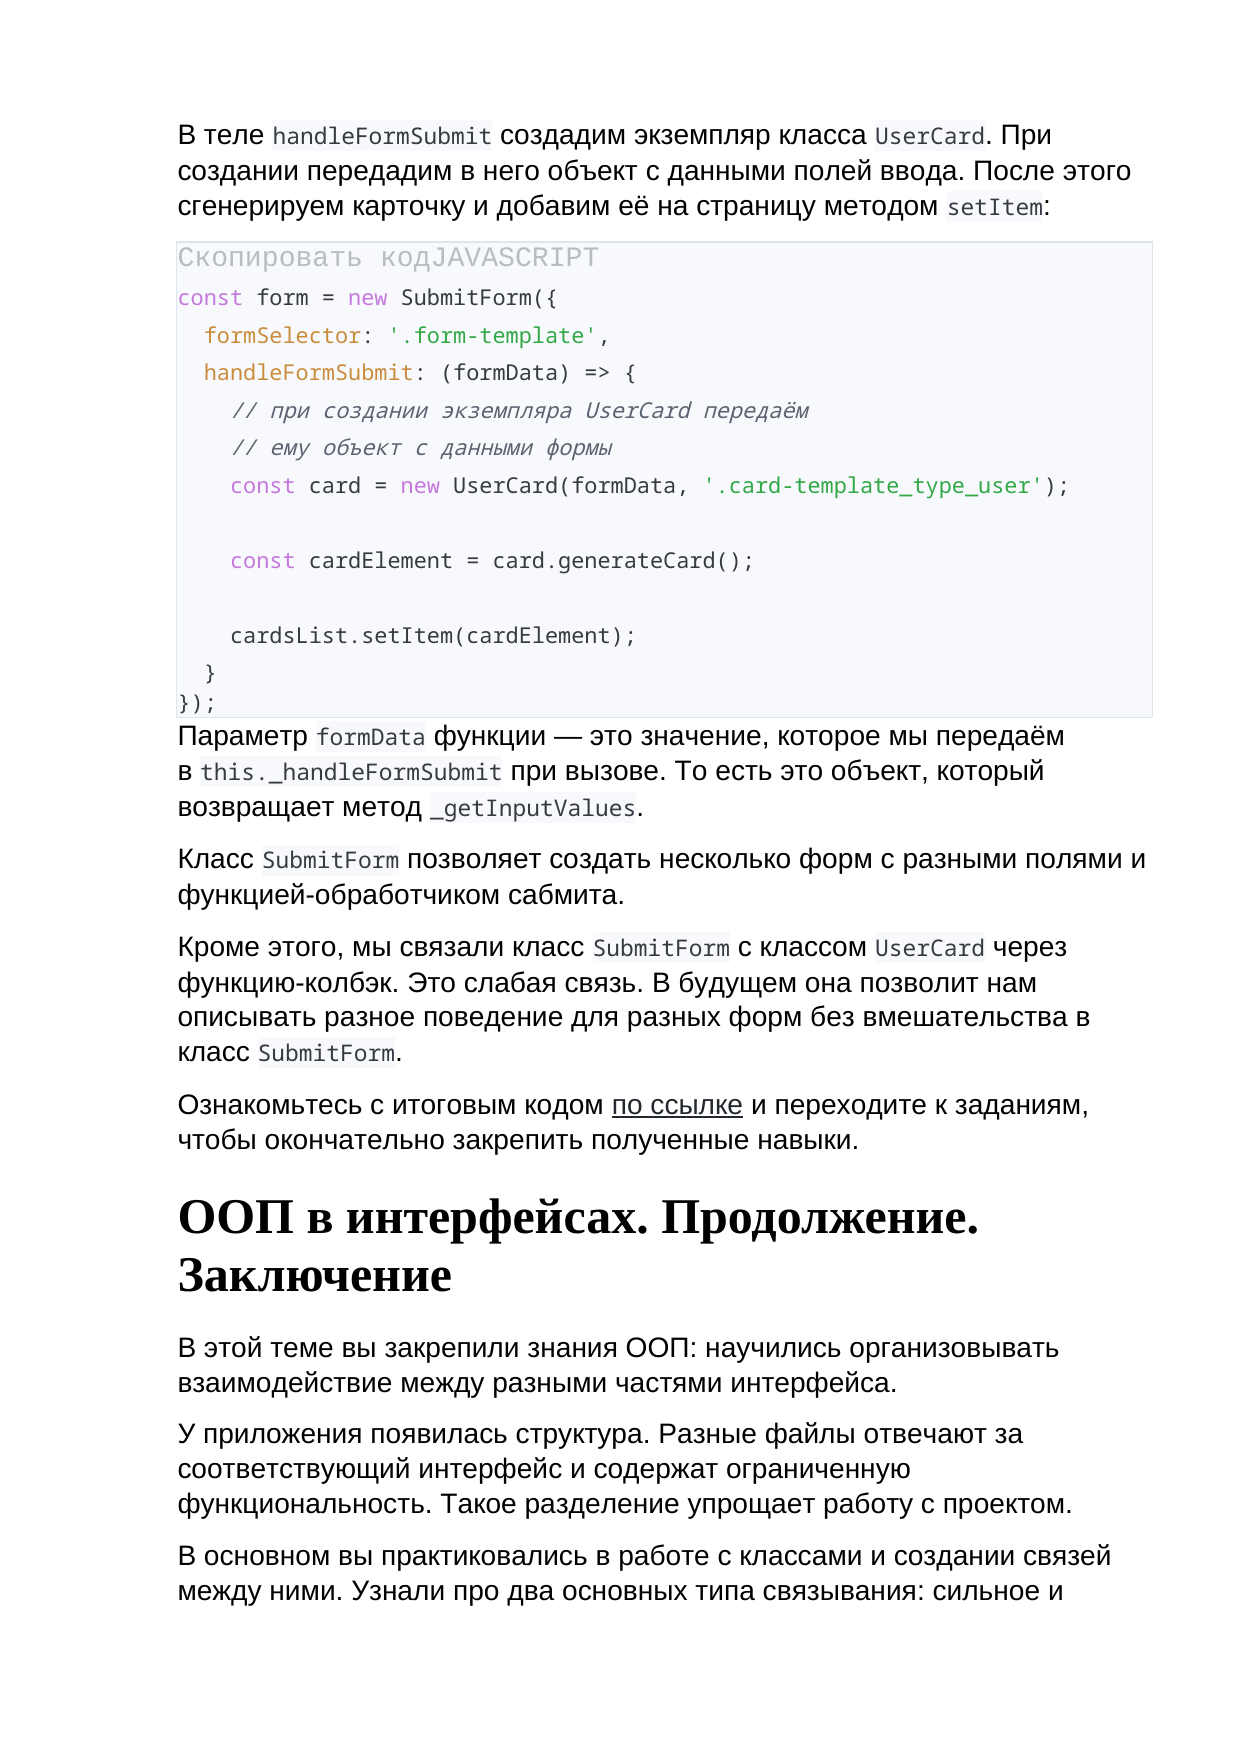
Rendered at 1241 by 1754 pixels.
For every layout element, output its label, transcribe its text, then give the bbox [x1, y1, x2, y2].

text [177, 1539, 1152, 1606]
text // ему объект с данными формы [177, 425, 1152, 462]
text const cardElement = card.generateCard(); [177, 537, 1152, 575]
text // при создании экземпляра UserCard передаём [177, 387, 1152, 425]
text Кроме этого, мы связали класс SubmitForm с классом UserCard через функцию-колбэк. Это слабая связь. В будущем она позволит нам описывать разное поведение для разных форм без вмешательства в класс SubmitForm. [177, 930, 1152, 1068]
text Параметр formData функции — это значение, которое мы передаём в this._handleFormSubmit при вызове. То есть это объект, который возвращает метод _getInputValues. [177, 718, 1152, 823]
text }); [177, 686, 1152, 717]
text const card = new UserCard(formData, '.card-template_type_user'); [177, 462, 1152, 500]
text В этой теме вы закрепили знания ООП: научились организовывать взаимодействие между разными частями интерфейса. [177, 1331, 1152, 1398]
text handleFormSubmit: (formData) => { [177, 350, 1152, 387]
subtitle ООП в интерфейсах. Продолжение. Заключение [177, 1187, 1152, 1302]
text Ознакомьтесь с итоговым кодом по ссылке и переходите к заданиям, чтобы окончательно закрепить полученные навыки. [177, 1088, 1152, 1155]
text formSelector: '.form-template', [177, 312, 1152, 350]
text В теле handleFormSubmit создадим экземпляр класса UserCard. При создании передадим в него объект с данными полей ввода. После этого сгенерируем карточку и добавим её на страницу методом setItem: [177, 118, 1152, 222]
text Класс SubmitForm позволяет создать несколько форм с разными полями и функцией-обработчиком сабмита. [177, 842, 1152, 911]
text cardsList.setItem(cardElement); [177, 612, 1152, 650]
text } [177, 650, 1152, 686]
text const form = new SubmitForm({ [177, 275, 1152, 312]
text У приложения появилась структура. Разные файлы отвечают за соответствующий интерфейс и содержат ограниченную функциональность. Такое разделение упрощает работу с проектом. [177, 1417, 1152, 1519]
text Скопировать кодJAVASCRIPT [177, 243, 1152, 275]
